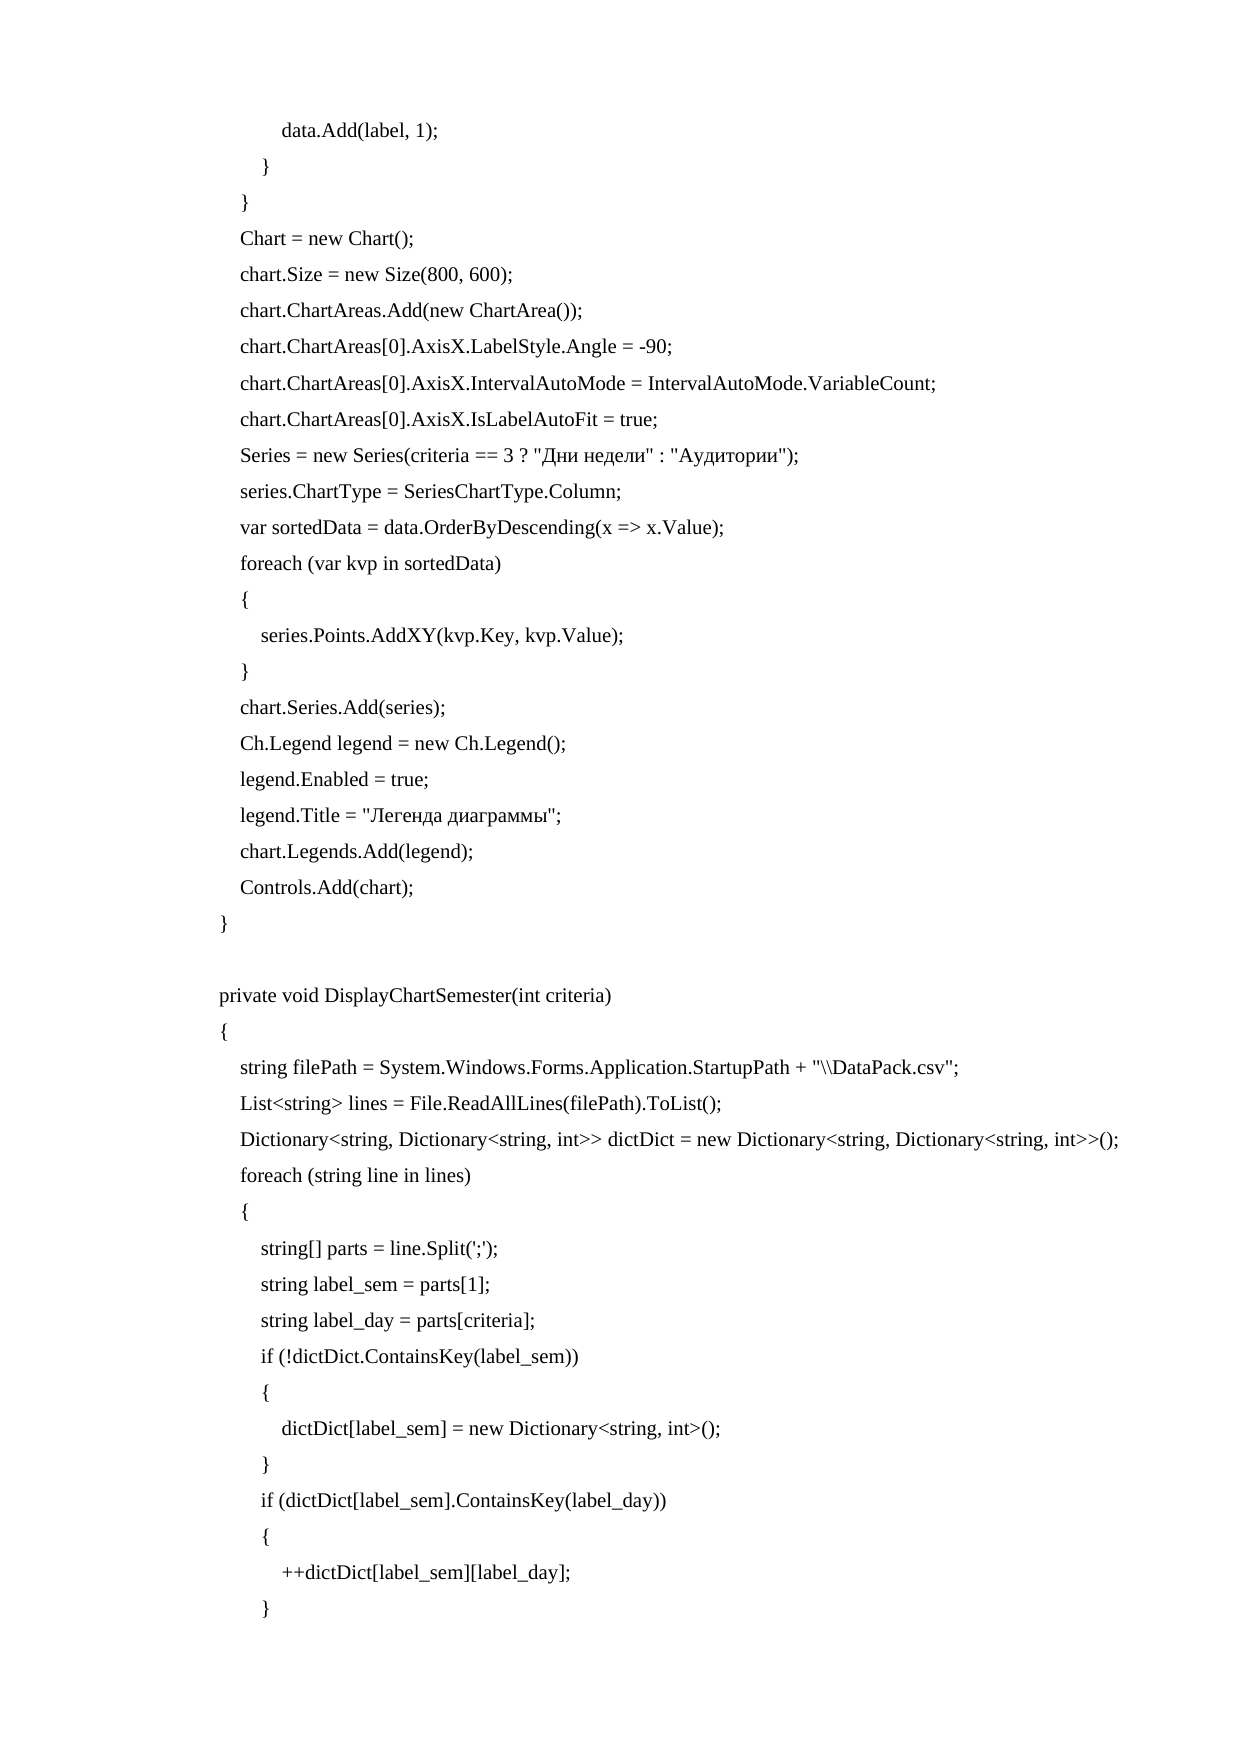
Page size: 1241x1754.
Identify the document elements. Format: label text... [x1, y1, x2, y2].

text legend.Enabled = true; [177, 767, 1152, 791]
text dictDict[label_sem] = new Dictionary<string, int>(); [177, 1416, 1152, 1440]
text { [177, 1524, 1152, 1548]
text string label_sem = parts[1]; [177, 1271, 1152, 1296]
text data.Add(label, 1); [177, 118, 1152, 142]
text chart.ChartAreas[0].AxisX.IntervalAutoMode = IntervalAutoMode.VariableCount; [177, 370, 1152, 394]
text chart.ChartAreas[0].AxisX.IsLabelAutoFit = true; [177, 406, 1152, 431]
text } [177, 1596, 1152, 1620]
text Controls.Add(chart); [177, 875, 1152, 899]
text } [177, 1452, 1152, 1476]
text legend.Title = "Легенда диаграммы"; [177, 803, 1152, 827]
text ++dictDict[label_sem][label_day]; [177, 1560, 1152, 1584]
text var sortedData = data.OrderByDescending(x => x.Value); [177, 514, 1152, 539]
text chart.Series.Add(series); [177, 695, 1152, 719]
text Chart = new Chart(); [177, 226, 1152, 250]
text { [177, 1019, 1152, 1043]
text { [177, 587, 1152, 611]
text chart.ChartAreas.Add(new ChartArea()); [177, 298, 1152, 322]
text if (!dictDict.ContainsKey(label_sem)) [177, 1343, 1152, 1368]
text private void DisplayChartSemester(int criteria) [177, 983, 1152, 1007]
text { [177, 1199, 1152, 1223]
text chart.ChartAreas[0].AxisX.LabelStyle.Angle = -90; [177, 334, 1152, 358]
text foreach (string line in lines) [177, 1163, 1152, 1187]
text string label_day = parts[criteria]; [177, 1307, 1152, 1332]
text string[] parts = line.Split(';'); [177, 1235, 1152, 1259]
text List<string> lines = File.ReadAllLines(filePath).ToList(); [177, 1091, 1152, 1115]
text foreach (var kvp in sortedData) [177, 551, 1152, 575]
text Series = new Series(criteria == 3 ? "Дни недели" : "Аудитории"); [177, 442, 1152, 467]
text series.Points.AddXY(kvp.Key, kvp.Value); [177, 623, 1152, 647]
text Dictionary<string, Dictionary<string, int>> dictDict = new Dictionary<string, Dictionary<string, int>>(); [177, 1127, 1152, 1151]
text series.ChartType = SeriesChartType.Column; [177, 478, 1152, 503]
text Ch.Legend legend = new Ch.Legend(); [177, 731, 1152, 755]
text } [177, 659, 1152, 683]
text string filePath = System.Windows.Forms.Application.StartupPath + "\\DataPack.csv"; [177, 1055, 1152, 1079]
text chart.Size = new Size(800, 600); [177, 262, 1152, 286]
text chart.Legends.Add(legend); [177, 839, 1152, 863]
text { [177, 1379, 1152, 1404]
text if (dictDict[label_sem].ContainsKey(label_day)) [177, 1488, 1152, 1512]
text } [177, 190, 1152, 214]
text } [177, 911, 1152, 935]
text } [177, 154, 1152, 178]
